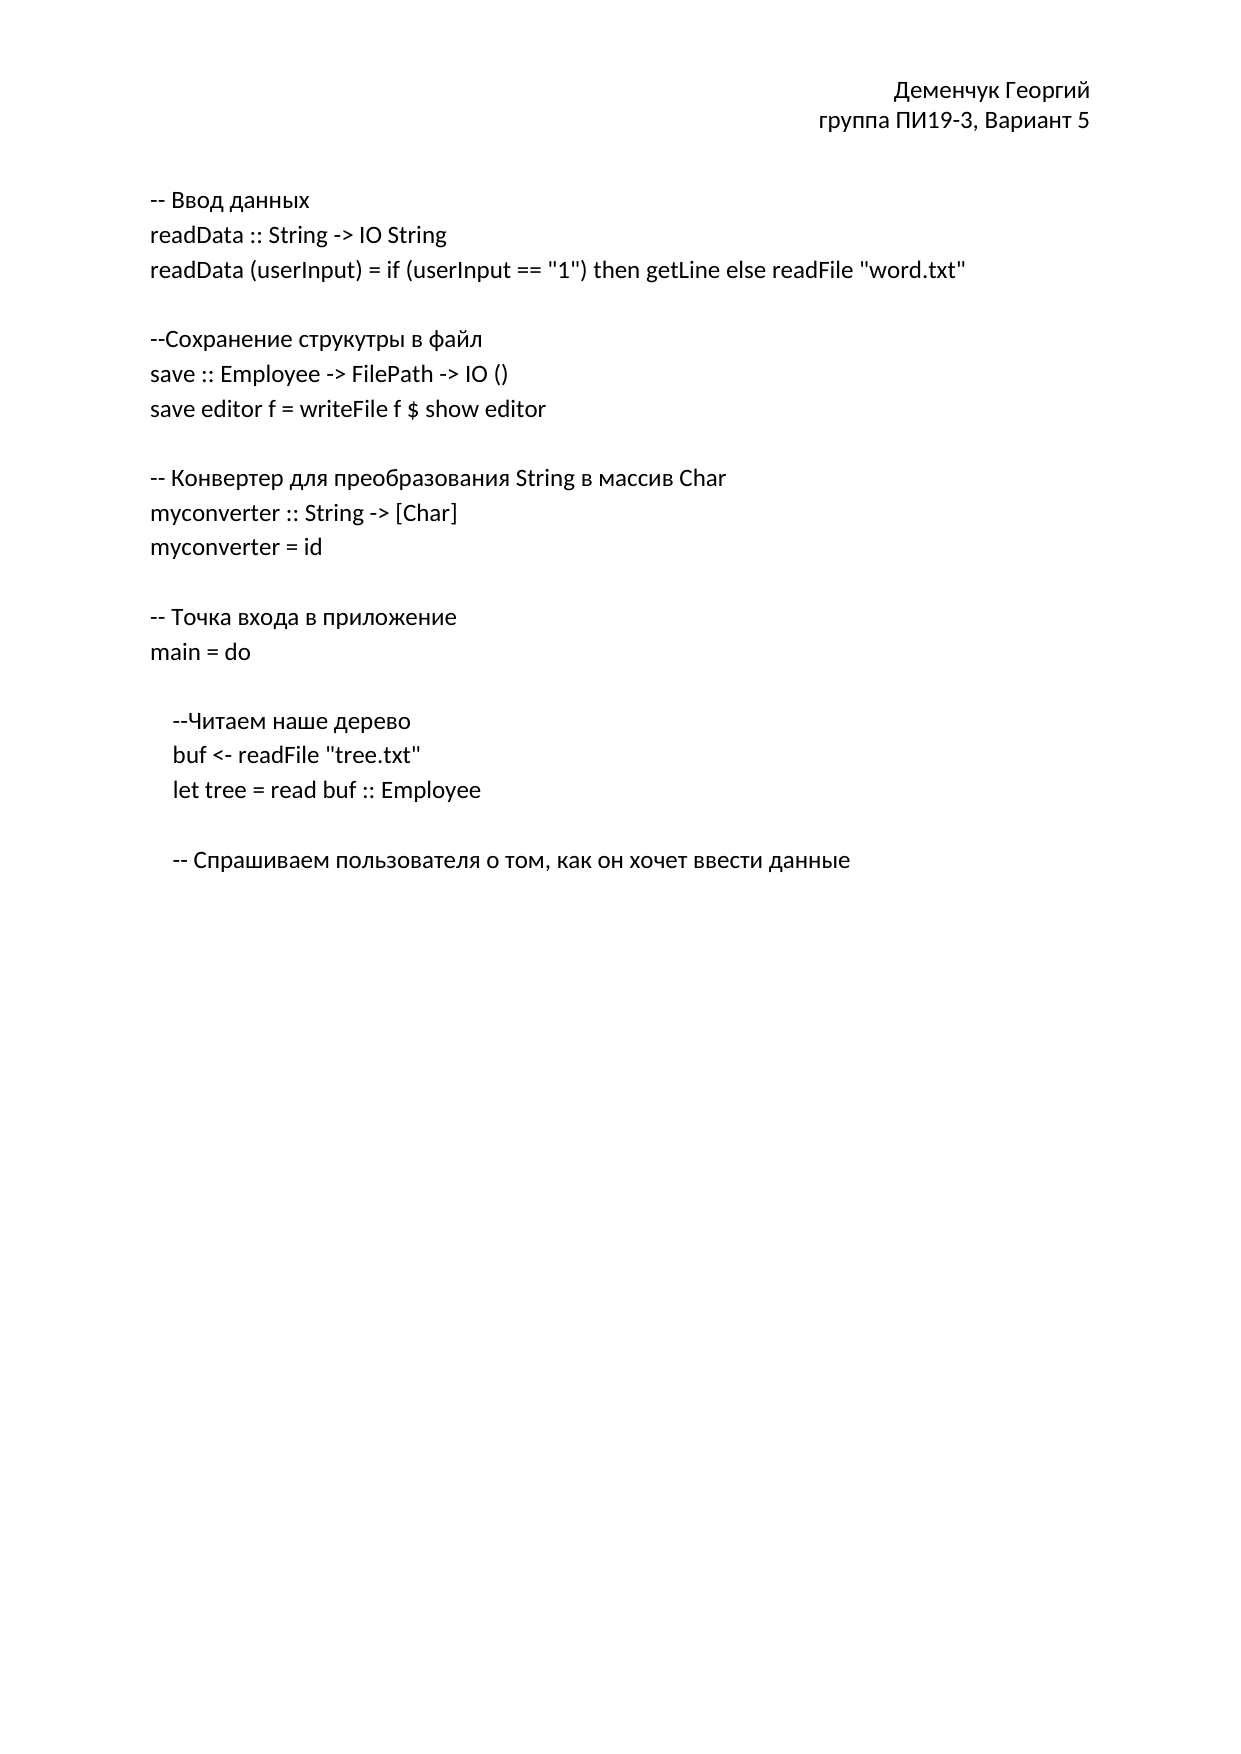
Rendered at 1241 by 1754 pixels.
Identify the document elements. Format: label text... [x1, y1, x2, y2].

subtitle -- Точка входа в приложение [150, 601, 1090, 631]
subtitle myconverter = id [150, 532, 1090, 562]
subtitle --Сохранение струкутры в файл [150, 323, 1090, 354]
subtitle buf <- readFile "tree.txt" [150, 740, 1090, 770]
subtitle let tree = read buf :: Employee [150, 774, 1090, 805]
subtitle -- Конвертер для преобразования String в массив Char [150, 462, 1090, 493]
subtitle readData (userInput) = if (userInput == "1") then getLine else readFile "word.txt" [150, 254, 1090, 284]
subtitle save editor f = writeFile f $ show editor [150, 393, 1090, 423]
subtitle -- Спрашиваем пользователя о том, как он хочет ввести данные [150, 844, 1090, 874]
subtitle save :: Employee -> FilePath -> IO () [150, 358, 1090, 389]
subtitle readData :: String -> IO String [150, 219, 1090, 250]
subtitle --Читаем наше дерево [150, 705, 1090, 736]
subtitle -- Ввод данных [150, 185, 1090, 215]
subtitle myconverter :: String -> [Char] [150, 497, 1090, 527]
subtitle main = do [150, 636, 1090, 666]
